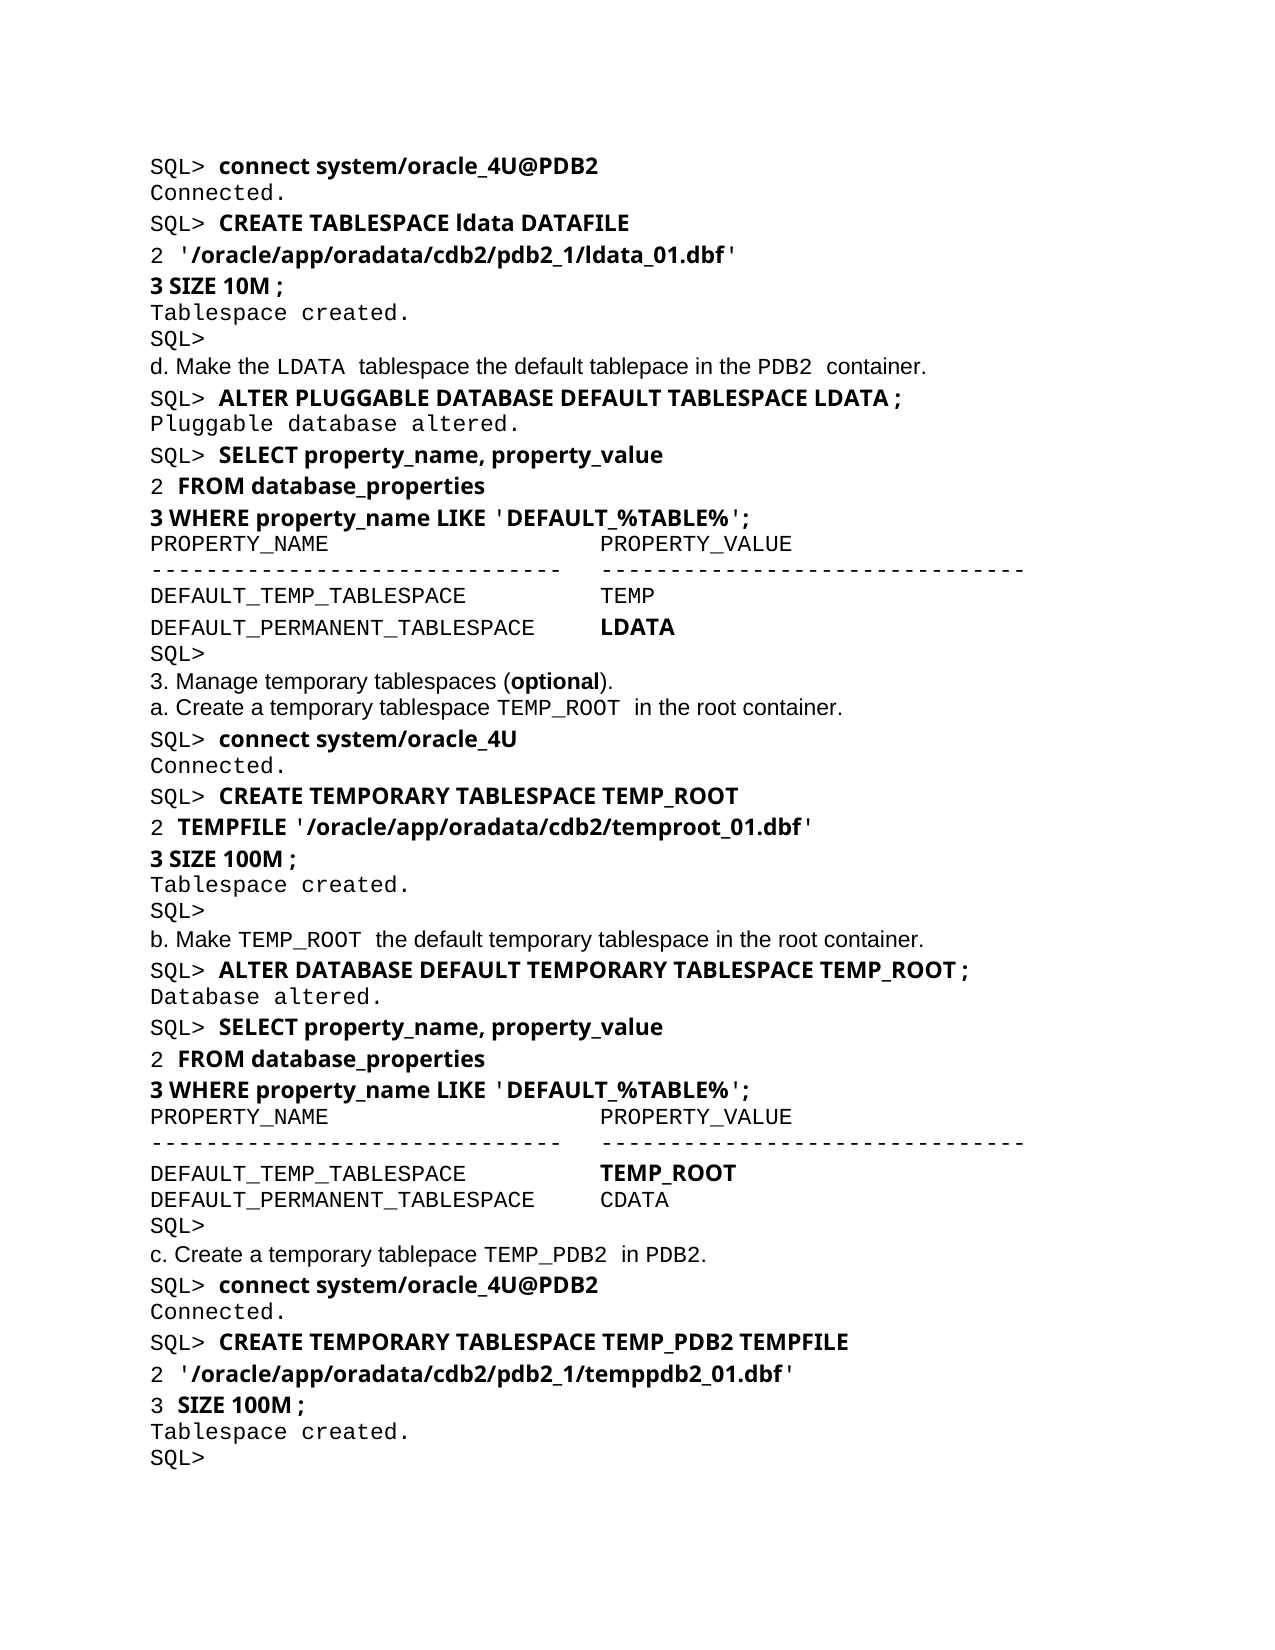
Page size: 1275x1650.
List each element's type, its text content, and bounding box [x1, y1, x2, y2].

text 3 SIZE 100M ; [150, 843, 1125, 874]
text 2 '/oracle/app/oradata/cdb2/pdb2_1/temppdb2_01.dbf' [150, 1357, 1125, 1389]
text SQL> [150, 900, 1125, 926]
text Tablespace created. [150, 1420, 1125, 1446]
text DEFAULT_PERMANENT_TABLESPACE LDATA [150, 611, 1125, 642]
text SQL> connect system/oracle_4U@PDB2 [150, 150, 1125, 181]
text SQL> CREATE TABLESPACE ldata DATAFILE [150, 207, 1125, 239]
text 3. Manage temporary tablespaces (optional). [150, 668, 1125, 694]
text Tablespace created. [150, 301, 1125, 327]
text Database altered. [150, 985, 1125, 1011]
text SQL> [150, 1214, 1125, 1241]
text 3 WHERE property_name LIKE 'DEFAULT_%TABLE%'; [150, 1074, 1125, 1105]
text SQL> ALTER DATABASE DEFAULT TEMPORARY TABLESPACE TEMP_ROOT ; [150, 954, 1125, 985]
text DEFAULT_TEMP_TABLESPACE TEMP_ROOT [150, 1157, 1125, 1189]
text DEFAULT_PERMANENT_TABLESPACE CDATA [150, 1189, 1125, 1214]
text SQL> [150, 327, 1125, 353]
text PROPERTY_NAME PROPERTY_VALUE [150, 533, 1125, 559]
text Connected. [150, 1300, 1125, 1326]
text ------------------------------ ------------------------------- [150, 1131, 1125, 1157]
text Connected. [150, 754, 1125, 780]
text SQL> SELECT property_name, property_value [150, 1011, 1125, 1043]
text 3 SIZE 10M ; [150, 270, 1125, 301]
text Pluggable database altered. [150, 413, 1125, 439]
text 2 TEMPFILE '/oracle/app/oradata/cdb2/temproot_01.dbf' [150, 811, 1125, 843]
text SQL> connect system/oracle_4U [150, 723, 1125, 754]
text SQL> SELECT property_name, property_value [150, 439, 1125, 470]
text 3 WHERE property_name LIKE 'DEFAULT_%TABLE%'; [150, 501, 1125, 533]
text ------------------------------ ------------------------------- [150, 559, 1125, 585]
text d. Make the LDATA tablespace the default tablepace in the PDB2 container. [150, 353, 1125, 381]
text SQL> CREATE TEMPORARY TABLESPACE TEMP_ROOT [150, 780, 1125, 811]
text SQL> CREATE TEMPORARY TABLESPACE TEMP_PDB2 TEMPFILE [150, 1326, 1125, 1357]
text b. Make TEMP_ROOT the default temporary tablespace in the root container. [150, 926, 1125, 954]
text SQL> connect system/oracle_4U@PDB2 [150, 1269, 1125, 1300]
text SQL> [150, 1446, 1125, 1472]
text Tablespace created. [150, 874, 1125, 900]
text c. Create a temporary tablepace TEMP_PDB2 in PDB2. [150, 1241, 1125, 1269]
text SQL> ALTER PLUGGABLE DATABASE DEFAULT TABLESPACE LDATA ; [150, 381, 1125, 413]
text 2 FROM database_properties [150, 470, 1125, 501]
text 2 FROM database_properties [150, 1043, 1125, 1074]
text a. Create a temporary tablespace TEMP_ROOT in the root container. [150, 694, 1125, 723]
text PROPERTY_NAME PROPERTY_VALUE [150, 1105, 1125, 1131]
text Connected. [150, 181, 1125, 207]
text 3 SIZE 100M ; [150, 1389, 1125, 1420]
text SQL> [150, 642, 1125, 668]
text 2 '/oracle/app/oradata/cdb2/pdb2_1/ldata_01.dbf' [150, 239, 1125, 270]
text DEFAULT_TEMP_TABLESPACE TEMP [150, 585, 1125, 611]
